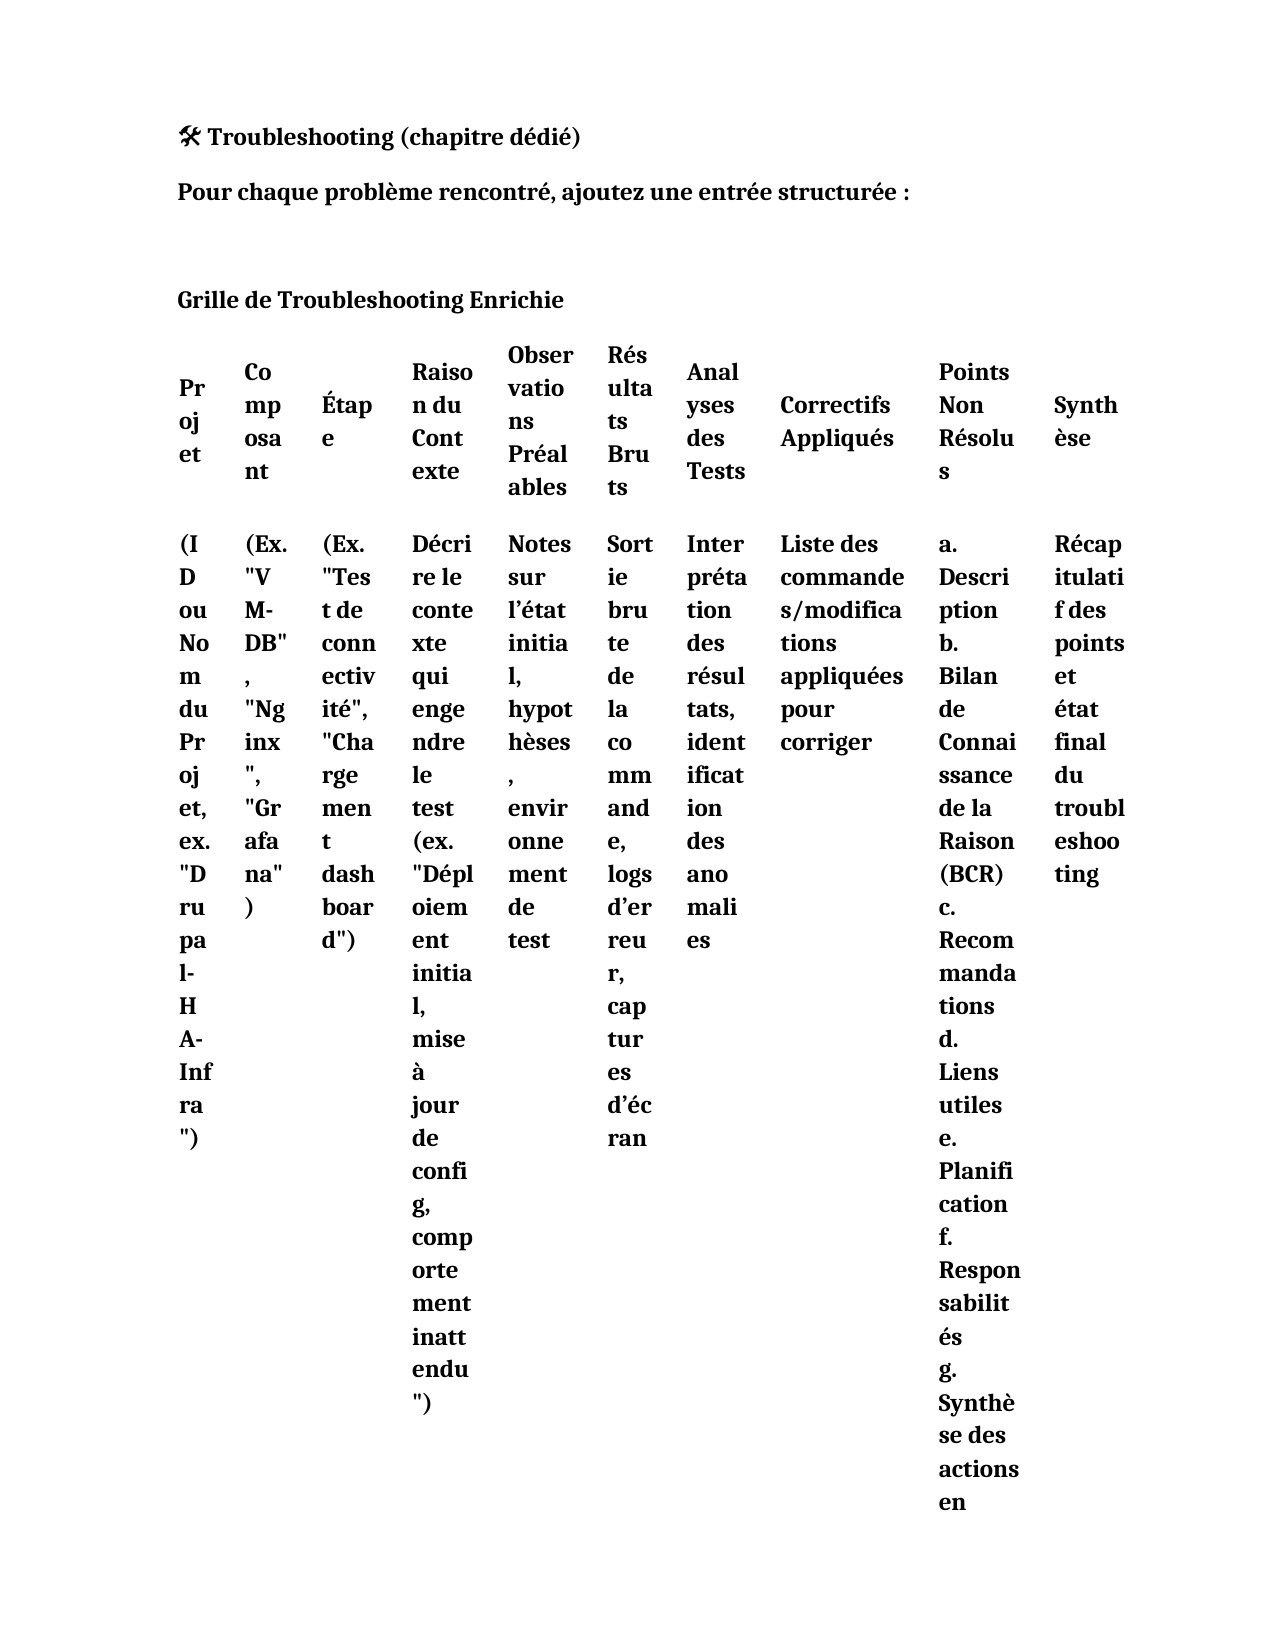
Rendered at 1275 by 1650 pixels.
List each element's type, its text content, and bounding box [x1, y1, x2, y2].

table_cell (Ex. "VM-DB", "Nginx", "Grafana") [213, 528, 291, 1518]
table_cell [291, 528, 381, 1518]
text 🛠️ Troubleshooting (chapitre dédié) [177, 118, 1127, 152]
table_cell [655, 528, 749, 1518]
text Pour chaque problème rencontré, ajoutez une entrée structurée : [177, 178, 1127, 207]
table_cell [381, 528, 477, 1518]
text Grille de Troubleshooting Enrichie [177, 286, 1127, 314]
table_header Composant [213, 340, 291, 528]
table_header Raison du Contexte [381, 340, 477, 528]
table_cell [907, 528, 1023, 1518]
table_header Analyses des Tests [655, 340, 749, 528]
table_header Synthèse [1023, 340, 1127, 528]
table_header Observations Préalables [477, 340, 576, 528]
table_header Points Non Résolus [907, 340, 1023, 528]
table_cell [749, 528, 907, 1518]
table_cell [148, 528, 213, 1518]
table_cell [576, 528, 655, 1518]
table_header Étape [291, 340, 381, 528]
table_header Projet [148, 340, 213, 528]
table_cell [477, 528, 576, 1518]
table_header Résultats Bruts [576, 340, 655, 528]
table_header Correctifs Appliqués [749, 340, 907, 528]
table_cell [1023, 528, 1127, 1518]
